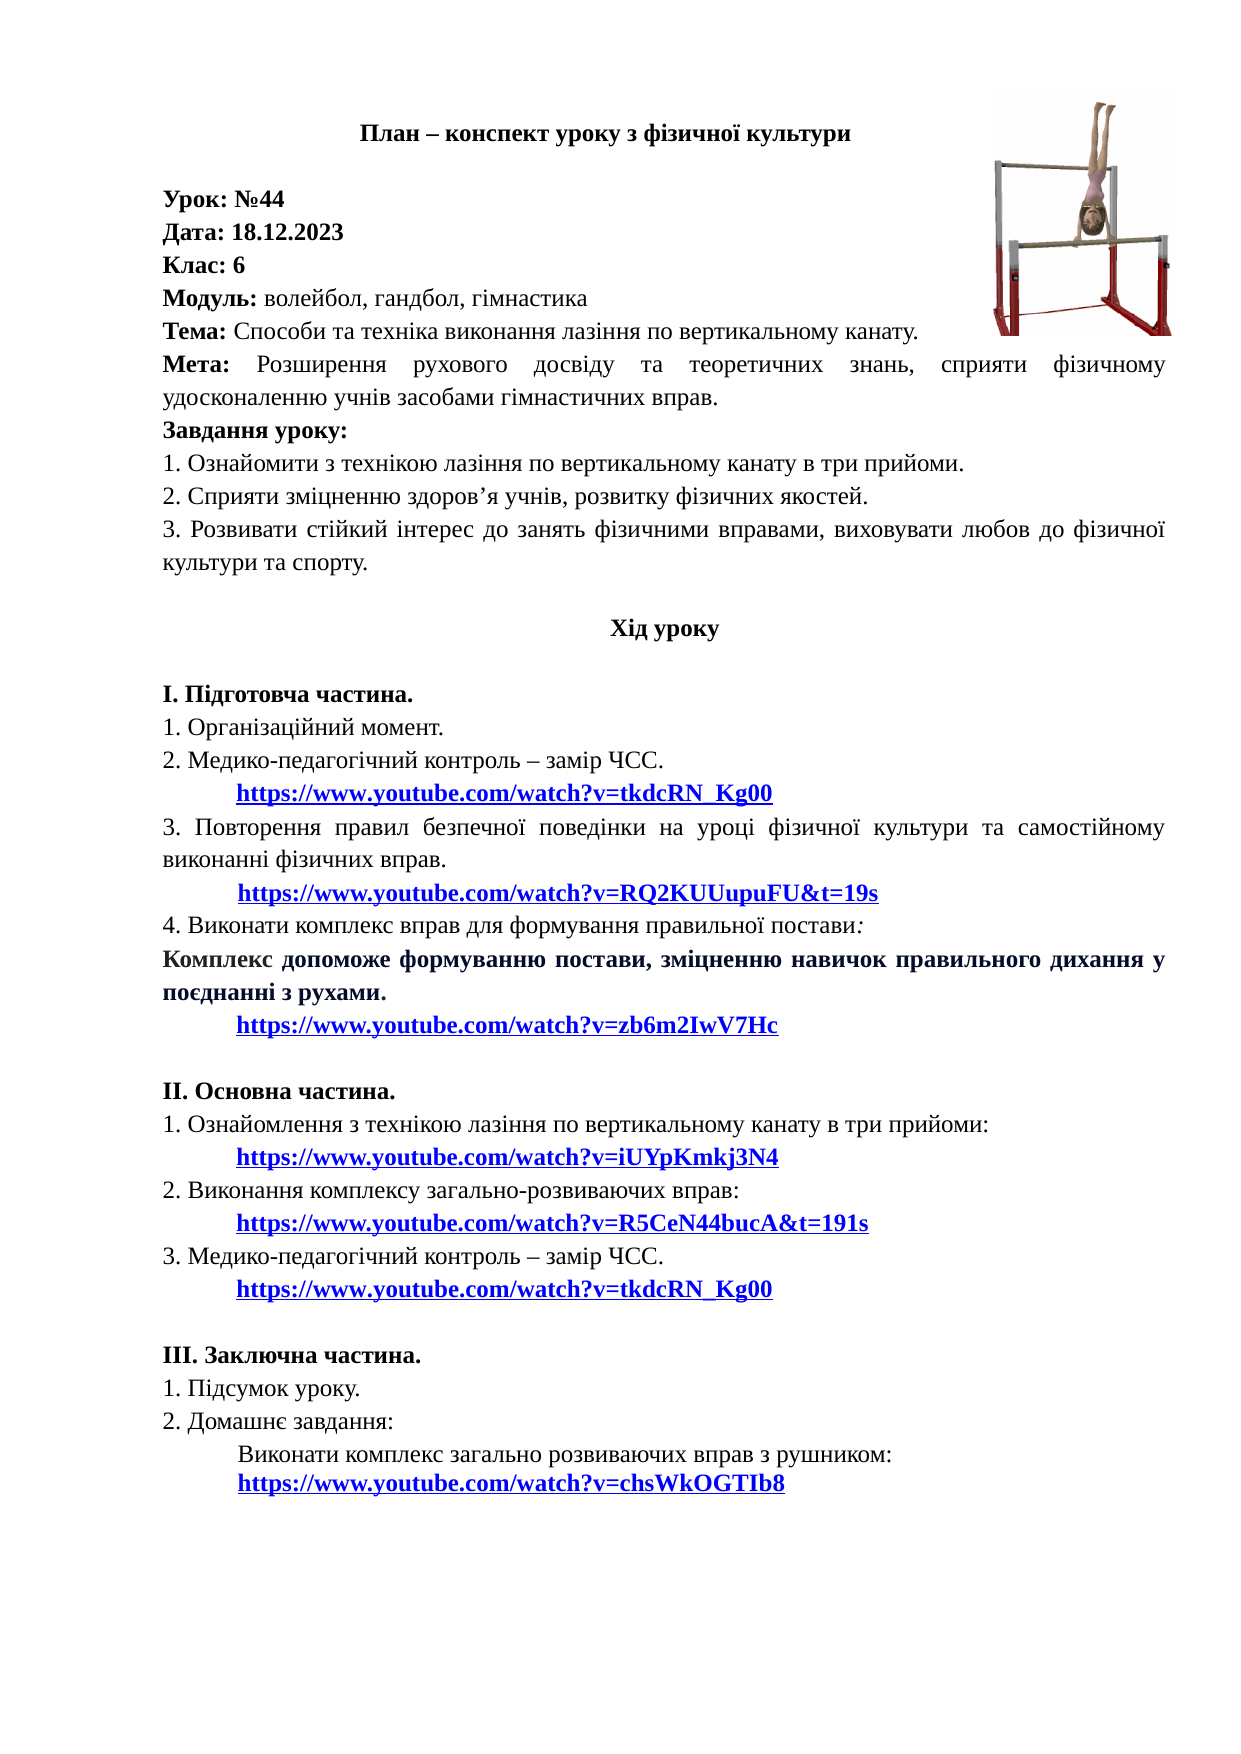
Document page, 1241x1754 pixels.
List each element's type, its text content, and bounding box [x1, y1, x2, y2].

text Дата: 18.12.2023 [162, 217, 992, 246]
text https://www.youtube.com/watch?v=R5CeN44bucA&t=191s [236, 1208, 1167, 1237]
text ІІ. Основна частина. [162, 1076, 1167, 1104]
text https://www.youtube.com/watch?v=iUYpKmkj3N4 [236, 1142, 1167, 1171]
text 3. Розвивати стійкий інтерес до занять фізичними вправами, виховувати любов до фізичної культури та спорту. [162, 514, 1167, 576]
text Клас: 6 [162, 250, 992, 279]
text https://www.youtube.com/watch?v=zb6m2IwV7Hc [236, 1010, 1167, 1038]
text 2. Медико-педагогічний контроль – замір ЧСС. [162, 746, 1167, 774]
text https://www.youtube.com/watch?v=tkdcRN_Kg00 [236, 778, 1167, 807]
text Мета: Розширення рухового досвіду та теоретичних знань, сприяти фізичному удосконаленню учнів засобами гімнастичних вправ. [162, 349, 1167, 411]
list Виконати комплекс загально розвиваючих вправ з рушником: [237, 1439, 1167, 1468]
text І. Підготовча частина. [162, 679, 1167, 708]
text 2. Сприяти зміцненню здоров’я учнів, розвитку фізичних якостей. [162, 481, 1167, 510]
text Комплекс допоможе формуванню постави, зміцненню навичок правильного дихання у поєднанні з рухами. [162, 944, 1167, 1005]
text https://www.youtube.com/watch?v=tkdcRN_Kg00 [236, 1274, 1167, 1303]
text Урок: №44 [162, 184, 992, 213]
text 1. Організаційний момент. [162, 712, 1167, 741]
text Завдання уроку: [162, 415, 1167, 444]
text 1. Ознайомлення з технікою лазіння по вертикальному канату в три прийоми: [162, 1109, 1167, 1137]
text Модуль: волейбол, гандбол, гімнастика [162, 283, 992, 312]
picture [992, 92, 1177, 336]
text Хід уроку [162, 613, 1167, 642]
text 3. Повторення правил безпечної поведінки на уроці фізичної культури та самостійному виконанні фізичних вправ. [162, 812, 1167, 873]
text 1. Ознайомити з технікою лазіння по вертикальному канату в три прийоми. [162, 448, 1167, 477]
text https://www.youtube.com/watch?v=RQ2KUUupuFU&t=19s [237, 878, 1167, 906]
text 1. Підсумок уроку. [162, 1373, 1167, 1402]
text 2. Виконання комплексу загально-розвиваючих вправ: [162, 1175, 1167, 1203]
text ІІІ. Заключна частина. [162, 1340, 1167, 1369]
list https://www.youtube.com/watch?v=chsWkOGTIb8 [237, 1468, 1167, 1496]
text План – конспект уроку з фізичної культури [237, 118, 992, 147]
text 2. Домашнє завдання: [162, 1406, 1167, 1435]
text Тема: Способи та техніка виконання лазіння по вертикальному канату. [162, 316, 1167, 345]
text 3. Медико-педагогічний контроль – замір ЧСС. [162, 1241, 1167, 1269]
text 4. Виконати комплекс вправ для формування правильної постави: [162, 911, 1167, 939]
